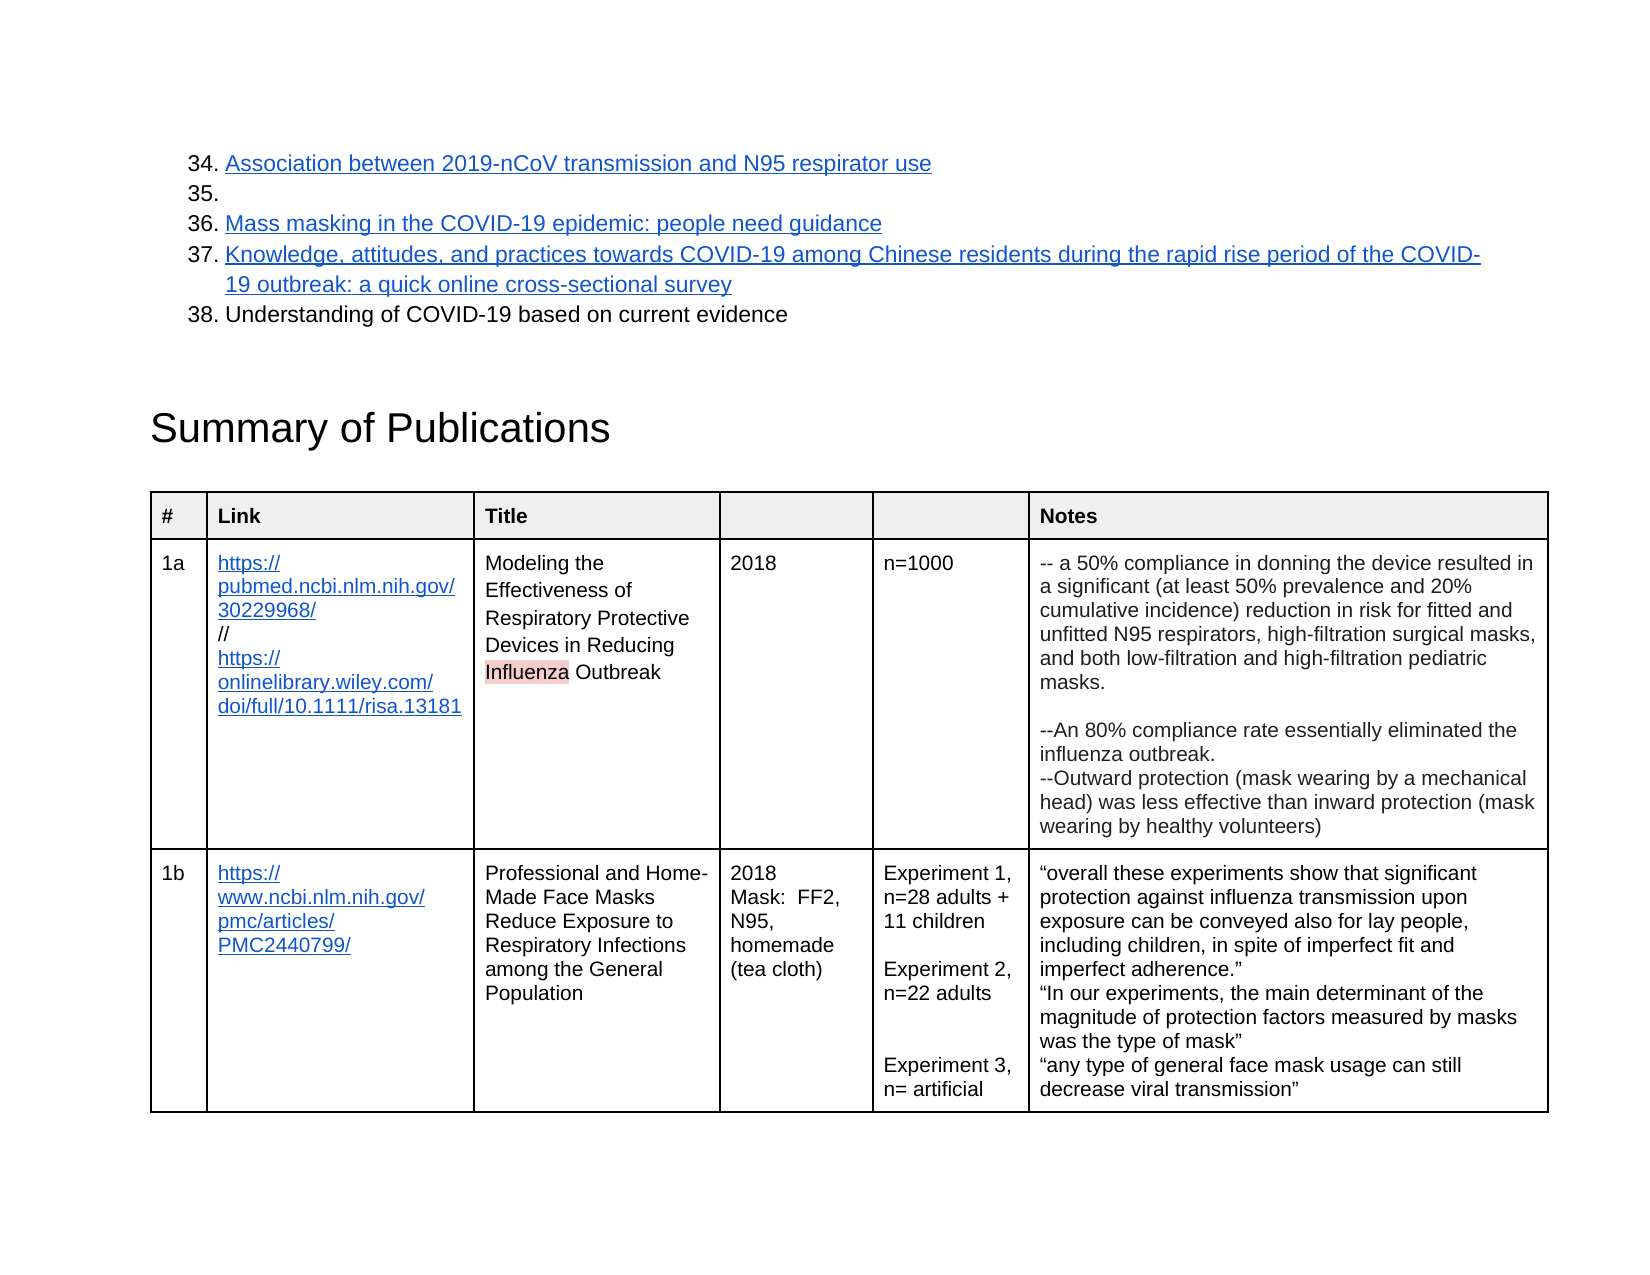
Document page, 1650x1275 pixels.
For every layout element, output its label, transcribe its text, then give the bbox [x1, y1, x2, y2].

table_header Notes [1030, 493, 1547, 538]
table_cell 1a [152, 540, 206, 848]
table_header # [152, 493, 206, 538]
list Mass masking in the COVID-19 epidemic: people need guidance [187, 210, 1500, 237]
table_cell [874, 850, 1028, 1111]
table_header [721, 493, 872, 538]
subtitle Summary of Publications [150, 403, 1500, 451]
table_cell -- a 50% compliance in donning the device resulted in a significant (at least 50% prevalence and 20% cumulative incidence) reduction in risk for fitted and unfitted N95 respirators, high‐filtration surgical masks, and both low‐filtration and high‐filtration pediatric masks. --An 80% compliance rate essentially eliminated the influenza outbreak. --Outward protection (mask wearing by a mechanical head) was less effective than inward protection (mask wearing by healthy volunteers) [1030, 540, 1547, 848]
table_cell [475, 850, 719, 1111]
table_cell Modeling the Effectiveness of Respiratory Protective Devices in Reducing Influenza Outbreak [475, 540, 719, 848]
table_cell 1b [152, 850, 206, 1111]
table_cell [721, 850, 872, 1111]
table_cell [208, 850, 473, 1111]
table_cell https://pubmed.ncbi.nlm.nih.gov/30229968/ // https://onlinelibrary.wiley.com/doi/full/10.1111/risa.13181 [208, 540, 473, 848]
table_header Link [208, 493, 473, 538]
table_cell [1030, 850, 1547, 1111]
table_header Title [475, 493, 719, 538]
list Association between 2019-nCoV transmission and N95 respirator use [187, 150, 1500, 176]
table_header [874, 493, 1028, 538]
table_cell n=1000 [874, 540, 1028, 848]
table_cell 2018 [721, 540, 872, 848]
list Knowledge, attitudes, and practices towards COVID-19 among Chinese residents during the rapid rise period of the COVID-19 outbreak: a quick online cross-sectional survey [187, 241, 1500, 297]
list Understanding of COVID‐19 based on current evidence [187, 301, 1500, 327]
